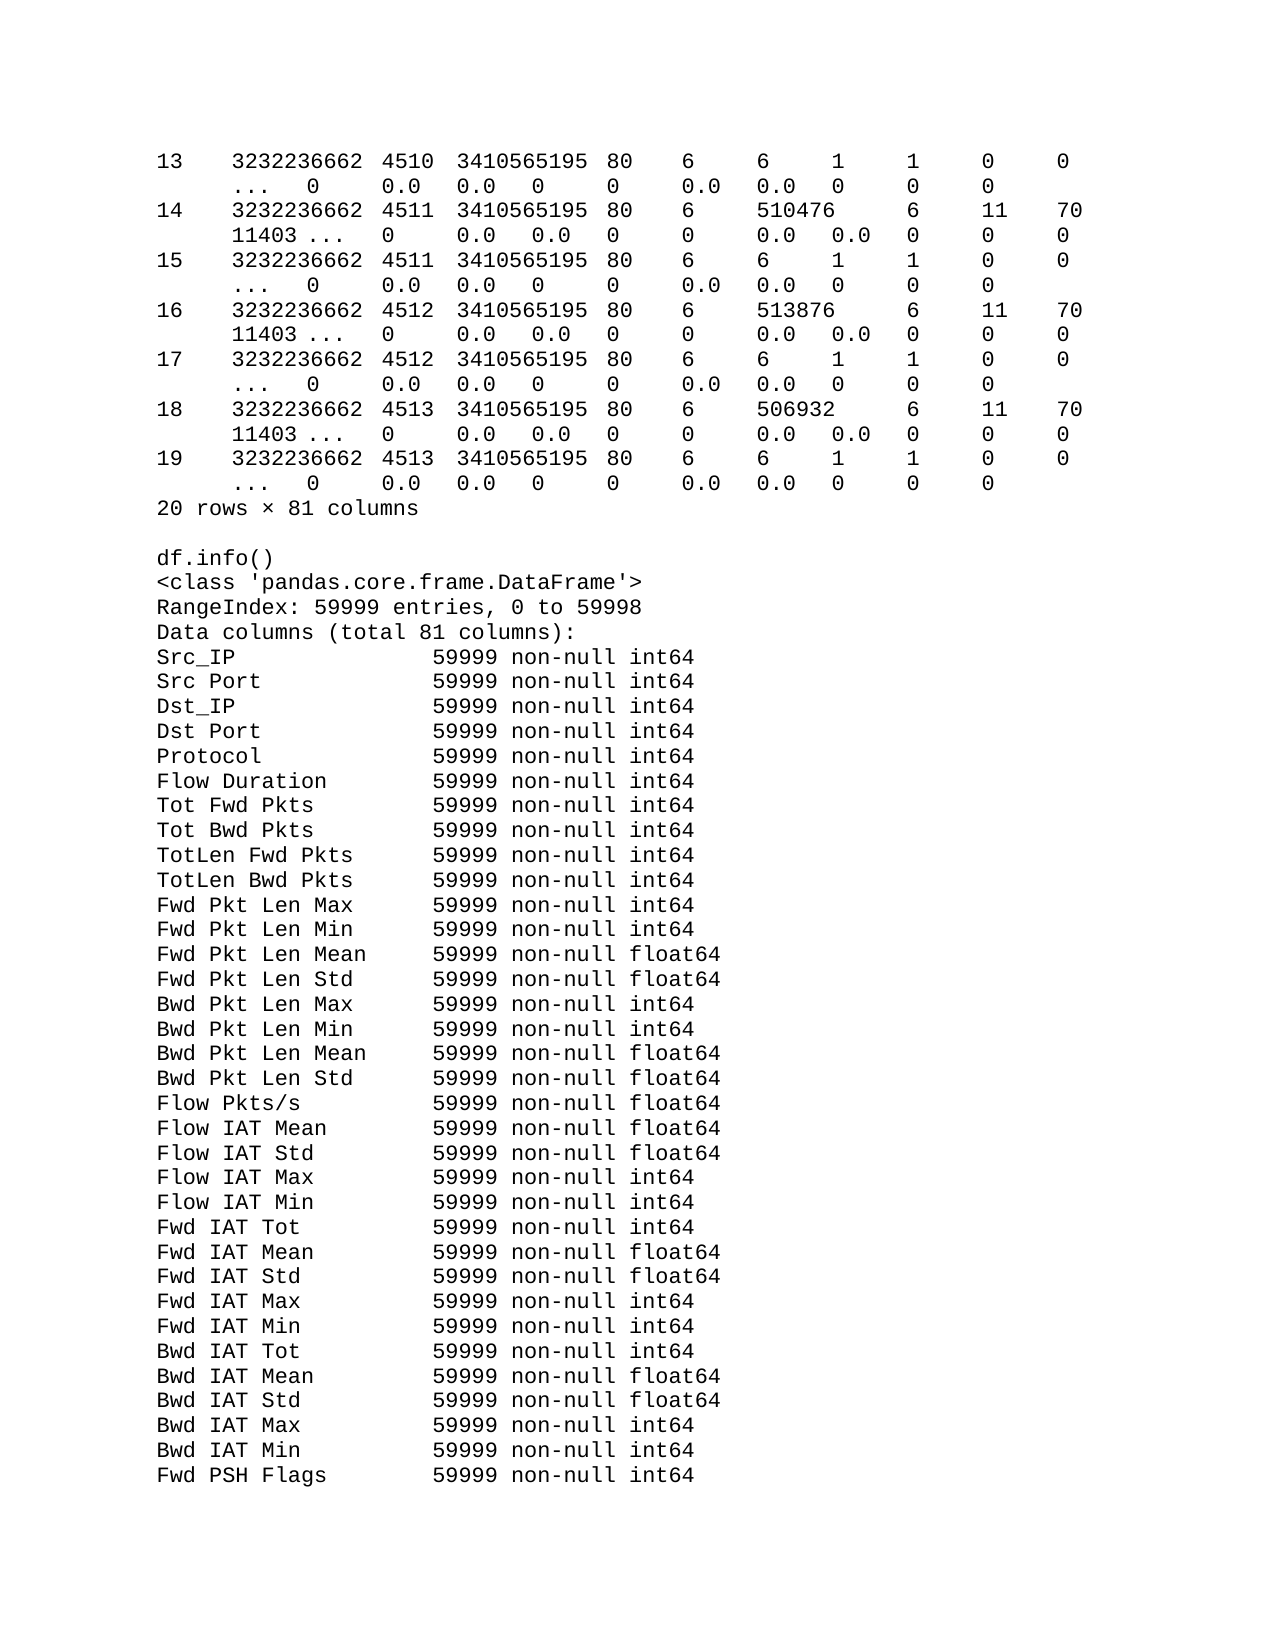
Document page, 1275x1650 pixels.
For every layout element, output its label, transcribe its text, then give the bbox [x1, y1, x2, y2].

text Bwd IAT Max 59999 non-null int64 [156, 1414, 1118, 1439]
text 14 3232236662 4511 3410565195 80 6 510476 6 11 70 11403 ... 0 0.0 0.0 0 0 0.0 0.0 0 0 0 [156, 199, 1118, 249]
text 17 3232236662 4512 3410565195 80 6 6 1 1 0 0 ... 0 0.0 0.0 0 0 0.0 0.0 0 0 0 [156, 348, 1118, 398]
text Dst_IP 59999 non-null int64 [156, 695, 1118, 720]
text Bwd IAT Min 59999 non-null int64 [156, 1439, 1118, 1464]
text 18 3232236662 4513 3410565195 80 6 506932 6 11 70 11403 ... 0 0.0 0.0 0 0 0.0 0.0 0 0 0 [156, 398, 1118, 447]
text TotLen Fwd Pkts 59999 non-null int64 [156, 844, 1118, 869]
text Flow IAT Min 59999 non-null int64 [156, 1191, 1118, 1216]
text Fwd Pkt Len Mean 59999 non-null float64 [156, 943, 1118, 968]
text df.info() [156, 547, 1118, 571]
text Protocol 59999 non-null int64 [156, 745, 1118, 770]
text 16 3232236662 4512 3410565195 80 6 513876 6 11 70 11403 ... 0 0.0 0.0 0 0 0.0 0.0 0 0 0 [156, 299, 1118, 348]
text Tot Fwd Pkts 59999 non-null int64 [156, 794, 1118, 819]
text Flow IAT Std 59999 non-null float64 [156, 1142, 1118, 1166]
text Flow IAT Max 59999 non-null int64 [156, 1166, 1118, 1191]
text Dst Port 59999 non-null int64 [156, 720, 1118, 745]
text Bwd Pkt Len Max 59999 non-null int64 [156, 993, 1118, 1018]
text 13 3232236662 4510 3410565195 80 6 6 1 1 0 0 ... 0 0.0 0.0 0 0 0.0 0.0 0 0 0 [156, 150, 1118, 199]
text Bwd IAT Tot 59999 non-null int64 [156, 1340, 1118, 1365]
text Fwd IAT Tot 59999 non-null int64 [156, 1216, 1118, 1241]
text Fwd IAT Std 59999 non-null float64 [156, 1266, 1118, 1290]
text Fwd Pkt Len Max 59999 non-null int64 [156, 894, 1118, 918]
text Fwd IAT Max 59999 non-null int64 [156, 1290, 1118, 1315]
text 19 3232236662 4513 3410565195 80 6 6 1 1 0 0 ... 0 0.0 0.0 0 0 0.0 0.0 0 0 0 [156, 447, 1118, 497]
text Tot Bwd Pkts 59999 non-null int64 [156, 819, 1118, 844]
text Fwd IAT Min 59999 non-null int64 [156, 1315, 1118, 1340]
text Bwd Pkt Len Min 59999 non-null int64 [156, 1018, 1118, 1042]
text <class 'pandas.core.frame.DataFrame'> [156, 571, 1118, 596]
text Bwd Pkt Len Mean 59999 non-null float64 [156, 1042, 1118, 1067]
text Bwd IAT Std 59999 non-null float64 [156, 1389, 1118, 1414]
text Fwd IAT Mean 59999 non-null float64 [156, 1241, 1118, 1266]
text Src Port 59999 non-null int64 [156, 671, 1118, 695]
text Flow Pkts/s 59999 non-null float64 [156, 1092, 1118, 1117]
text Bwd Pkt Len Std 59999 non-null float64 [156, 1067, 1118, 1092]
text Fwd Pkt Len Min 59999 non-null int64 [156, 918, 1118, 943]
text Src_IP 59999 non-null int64 [156, 646, 1118, 671]
text Flow IAT Mean 59999 non-null float64 [156, 1117, 1118, 1142]
text Data columns (total 81 columns): [156, 621, 1118, 646]
text Fwd PSH Flags 59999 non-null int64 [156, 1464, 1118, 1489]
text Flow Duration 59999 non-null int64 [156, 770, 1118, 794]
text Bwd IAT Mean 59999 non-null float64 [156, 1365, 1118, 1389]
text Fwd Pkt Len Std 59999 non-null float64 [156, 968, 1118, 993]
text 20 rows × 81 columns [156, 497, 1118, 522]
text 15 3232236662 4511 3410565195 80 6 6 1 1 0 0 ... 0 0.0 0.0 0 0 0.0 0.0 0 0 0 [156, 249, 1118, 299]
text RangeIndex: 59999 entries, 0 to 59998 [156, 596, 1118, 621]
text TotLen Bwd Pkts 59999 non-null int64 [156, 869, 1118, 894]
